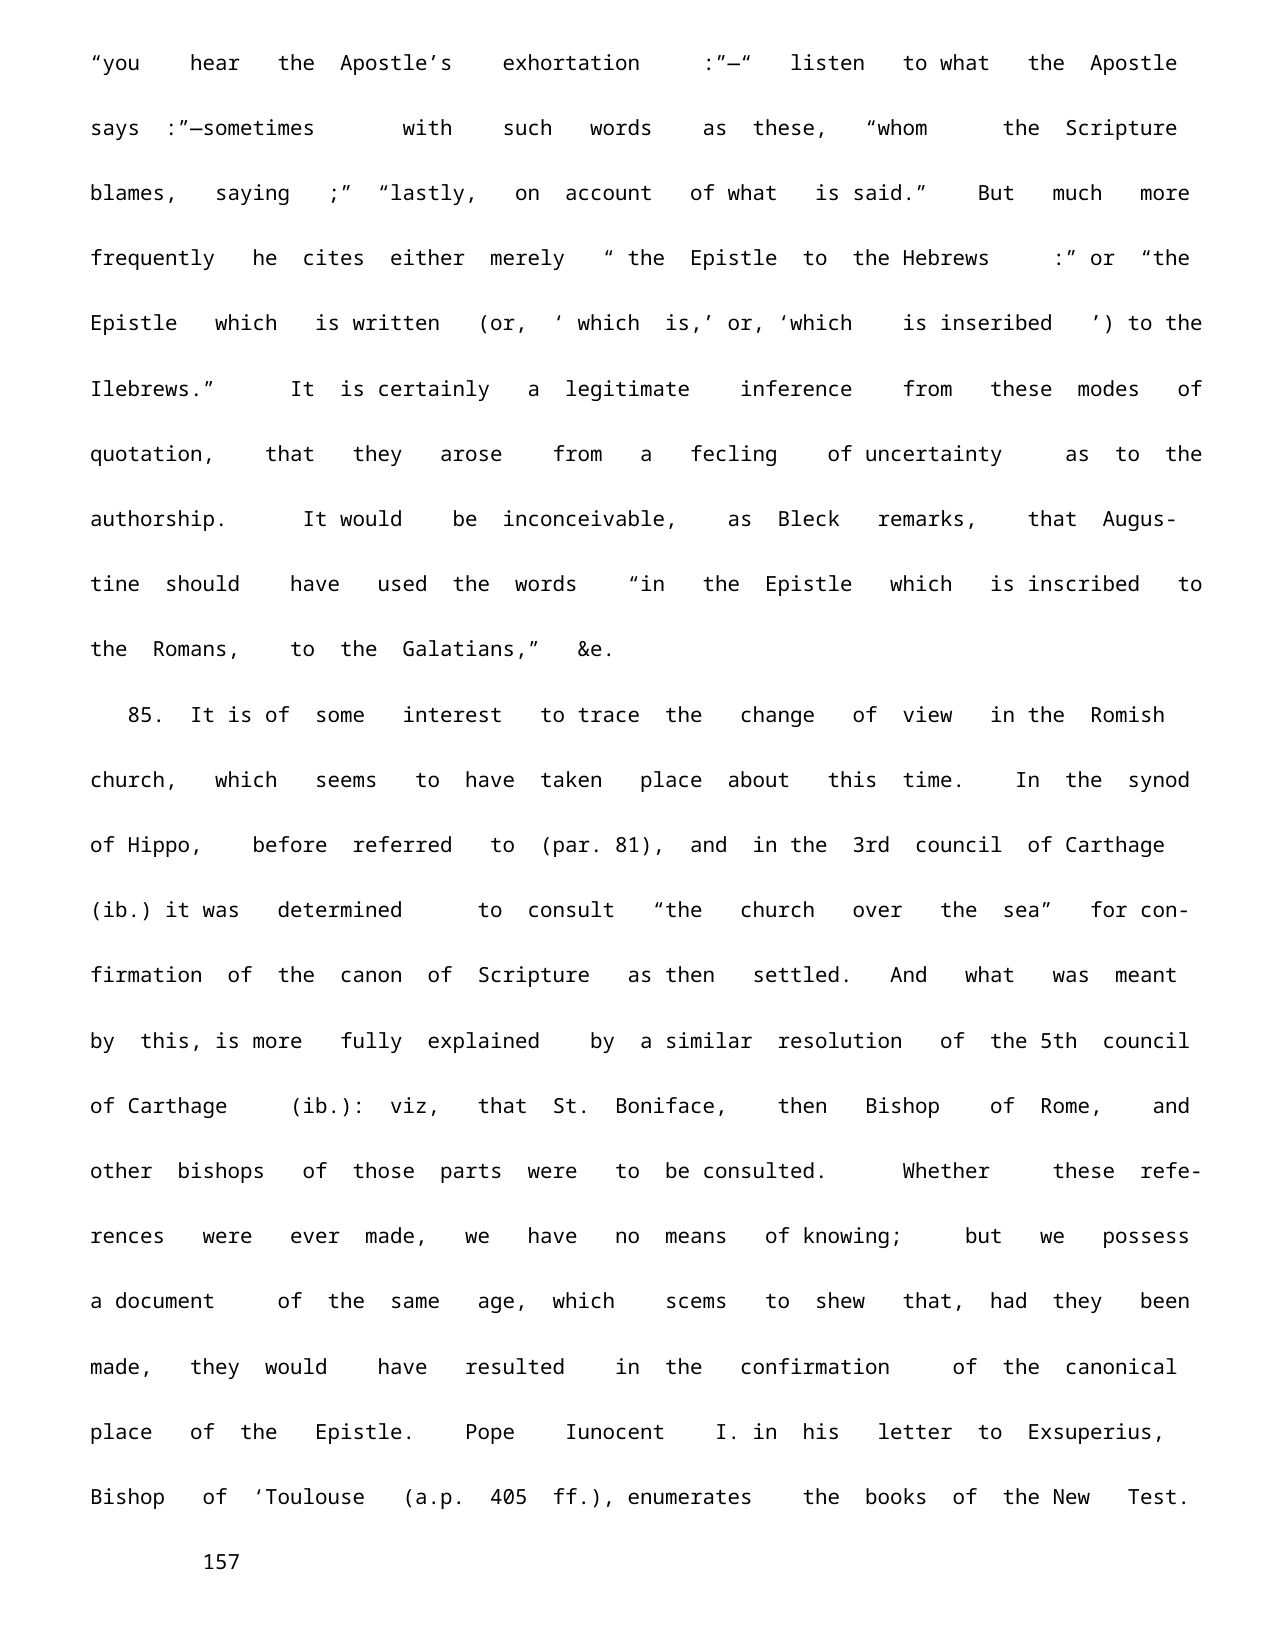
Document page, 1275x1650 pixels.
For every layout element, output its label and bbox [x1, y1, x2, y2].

text [15, 15, 1260, 1608]
